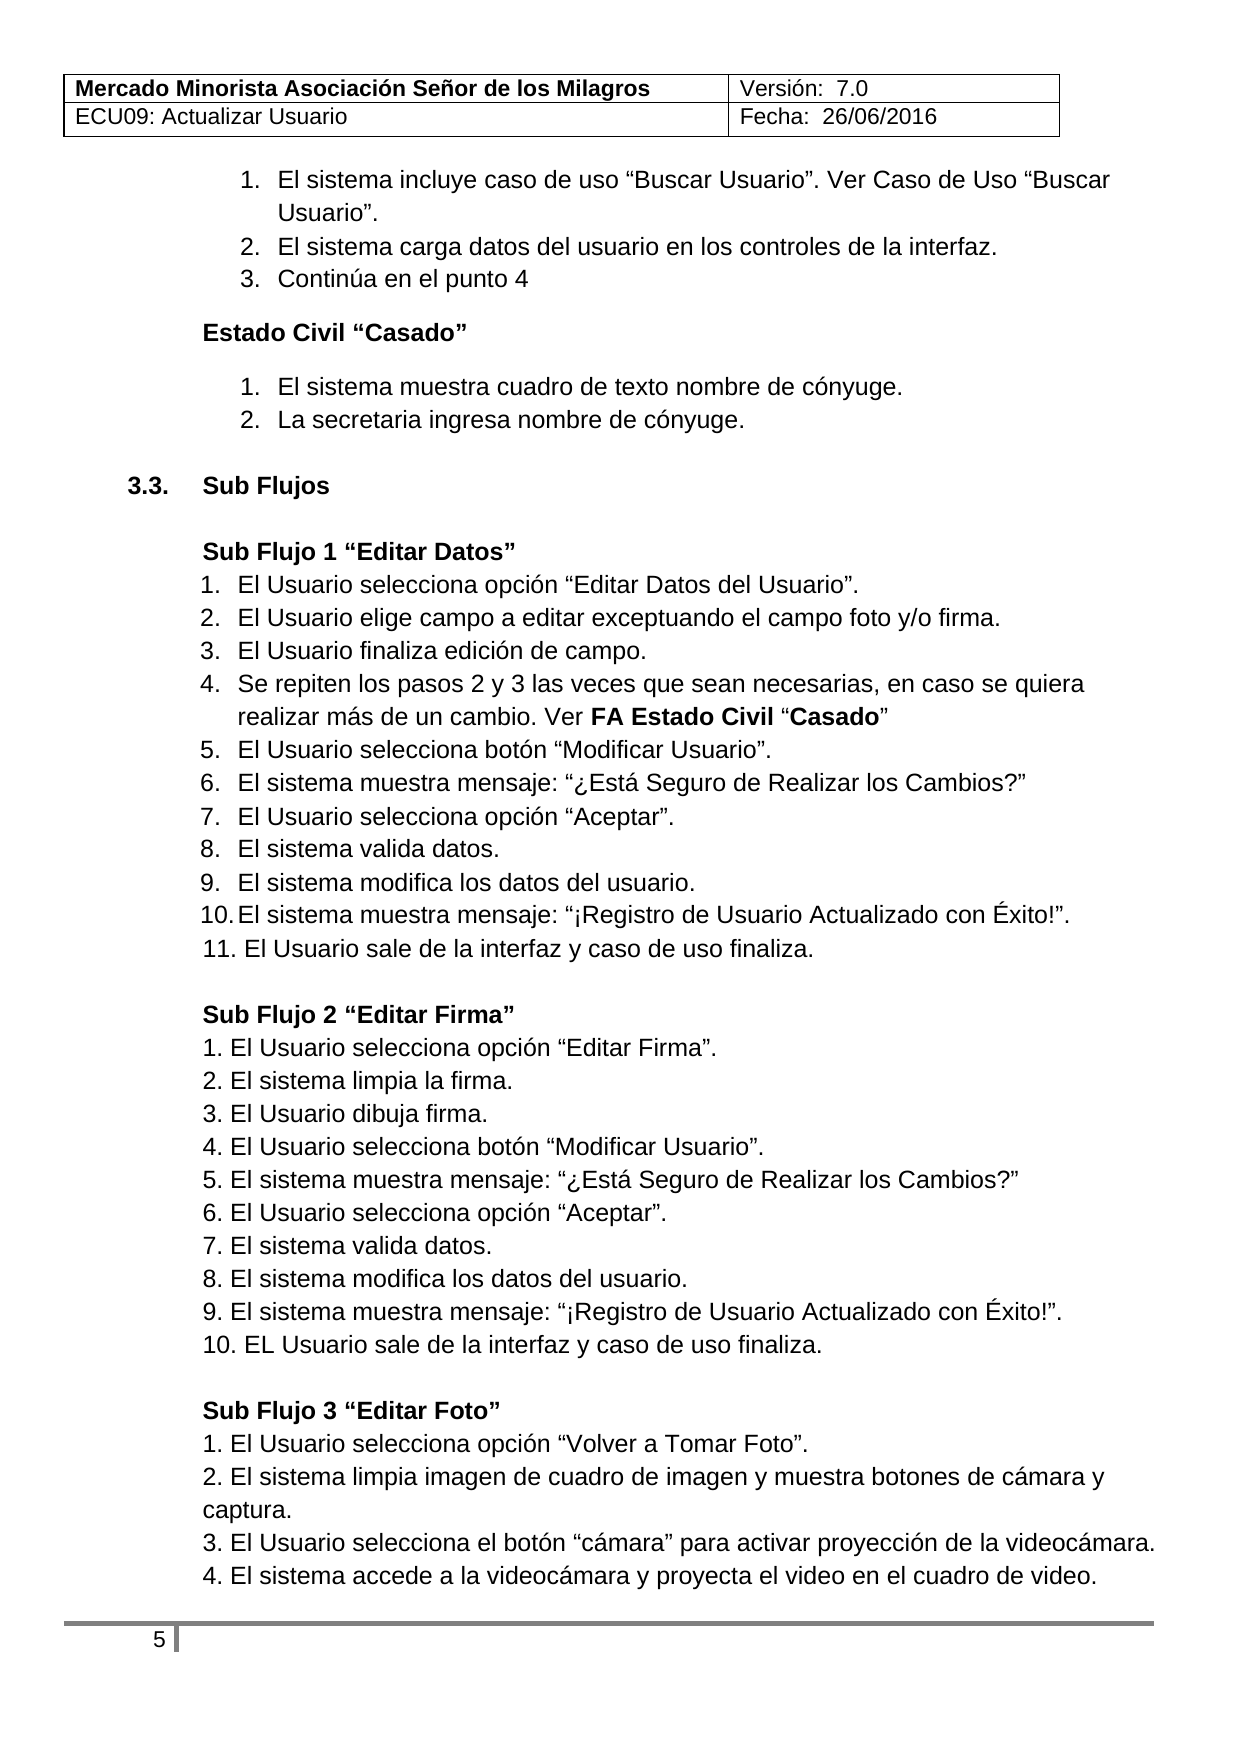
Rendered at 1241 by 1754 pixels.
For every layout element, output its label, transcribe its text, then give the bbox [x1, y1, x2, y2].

list 11. El Usuario sale de la interfaz y caso de uso finaliza. [202, 933, 1165, 962]
list El sistema muestra mensaje: “¡Registro de Usuario Actualizado con Éxito!”. [200, 901, 1165, 929]
list El sistema valida datos. [200, 834, 1165, 863]
list 3. El Usuario dibuja firma. [202, 1099, 1165, 1127]
list 9. El sistema muestra mensaje: “¡Registro de Usuario Actualizado con Éxito!”. [202, 1297, 1165, 1326]
list La secretaria ingresa nombre de cónyuge. [240, 405, 1165, 434]
list 4. El Usuario selecciona botón “Modificar Usuario”. [202, 1132, 1165, 1160]
list El sistema carga datos del usuario en los controles de la interfaz. [240, 231, 1165, 260]
list El sistema modifica los datos del usuario. [200, 867, 1165, 896]
list 3. El Usuario selecciona el botón “cámara” para activar proyección de la videocámara. [202, 1528, 1165, 1557]
list El Usuario selecciona botón “Modificar Usuario”. [200, 735, 1165, 764]
list 4. El sistema accede a la videocámara y proyecta el video en el cuadro de video. [202, 1561, 1165, 1590]
list El sistema muestra mensaje: “¿Está Seguro de Realizar los Cambios?” [200, 768, 1165, 797]
list El sistema muestra cuadro de texto nombre de cónyuge. [240, 372, 1165, 401]
list El sistema incluye caso de uso “Buscar Usuario”. Ver Caso de Uso “Buscar Usuario”. [240, 165, 1165, 227]
list 1. El Usuario selecciona opción “Editar Firma”. [202, 1033, 1165, 1061]
list 2. El sistema limpia imagen de cuadro de imagen y muestra botones de cámara y captura. [202, 1462, 1165, 1524]
list 5. El sistema muestra mensaje: “¿Está Seguro de Realizar los Cambios?” [202, 1165, 1165, 1193]
list 10. EL Usuario sale de la interfaz y caso de uso finaliza. [202, 1330, 1165, 1358]
list 2. El sistema limpia la firma. [202, 1066, 1165, 1094]
list 8. El sistema modifica los datos del usuario. [202, 1264, 1165, 1292]
list Sub Flujos [127, 471, 1165, 500]
list Continúa en el punto 4 [240, 264, 1165, 293]
list 6. El Usuario selecciona opción “Aceptar”. [202, 1198, 1165, 1226]
list El Usuario selecciona opción “Aceptar”. [200, 801, 1165, 830]
text Estado Civil “Casado” [202, 318, 1165, 347]
list El Usuario finaliza edición de campo. [200, 636, 1165, 665]
list Sub Flujo 2 “Editar Firma” [202, 999, 1165, 1028]
list Sub Flujo 1 “Editar Datos” [202, 537, 1165, 566]
list El Usuario elige campo a editar exceptuando el campo foto y/o firma. [200, 603, 1165, 632]
list Sub Flujo 3 “Editar Foto” [202, 1396, 1165, 1424]
list Se repiten los pasos 2 y 3 las veces que sean necesarias, en caso se quiera realizar más de un cambio. Ver FA Estado Civil “Casado” [200, 669, 1165, 731]
list El Usuario selecciona opción “Editar Datos del Usuario”. [200, 570, 1165, 599]
list 7. El sistema valida datos. [202, 1231, 1165, 1259]
list 1. El Usuario selecciona opción “Volver a Tomar Foto”. [202, 1429, 1165, 1458]
